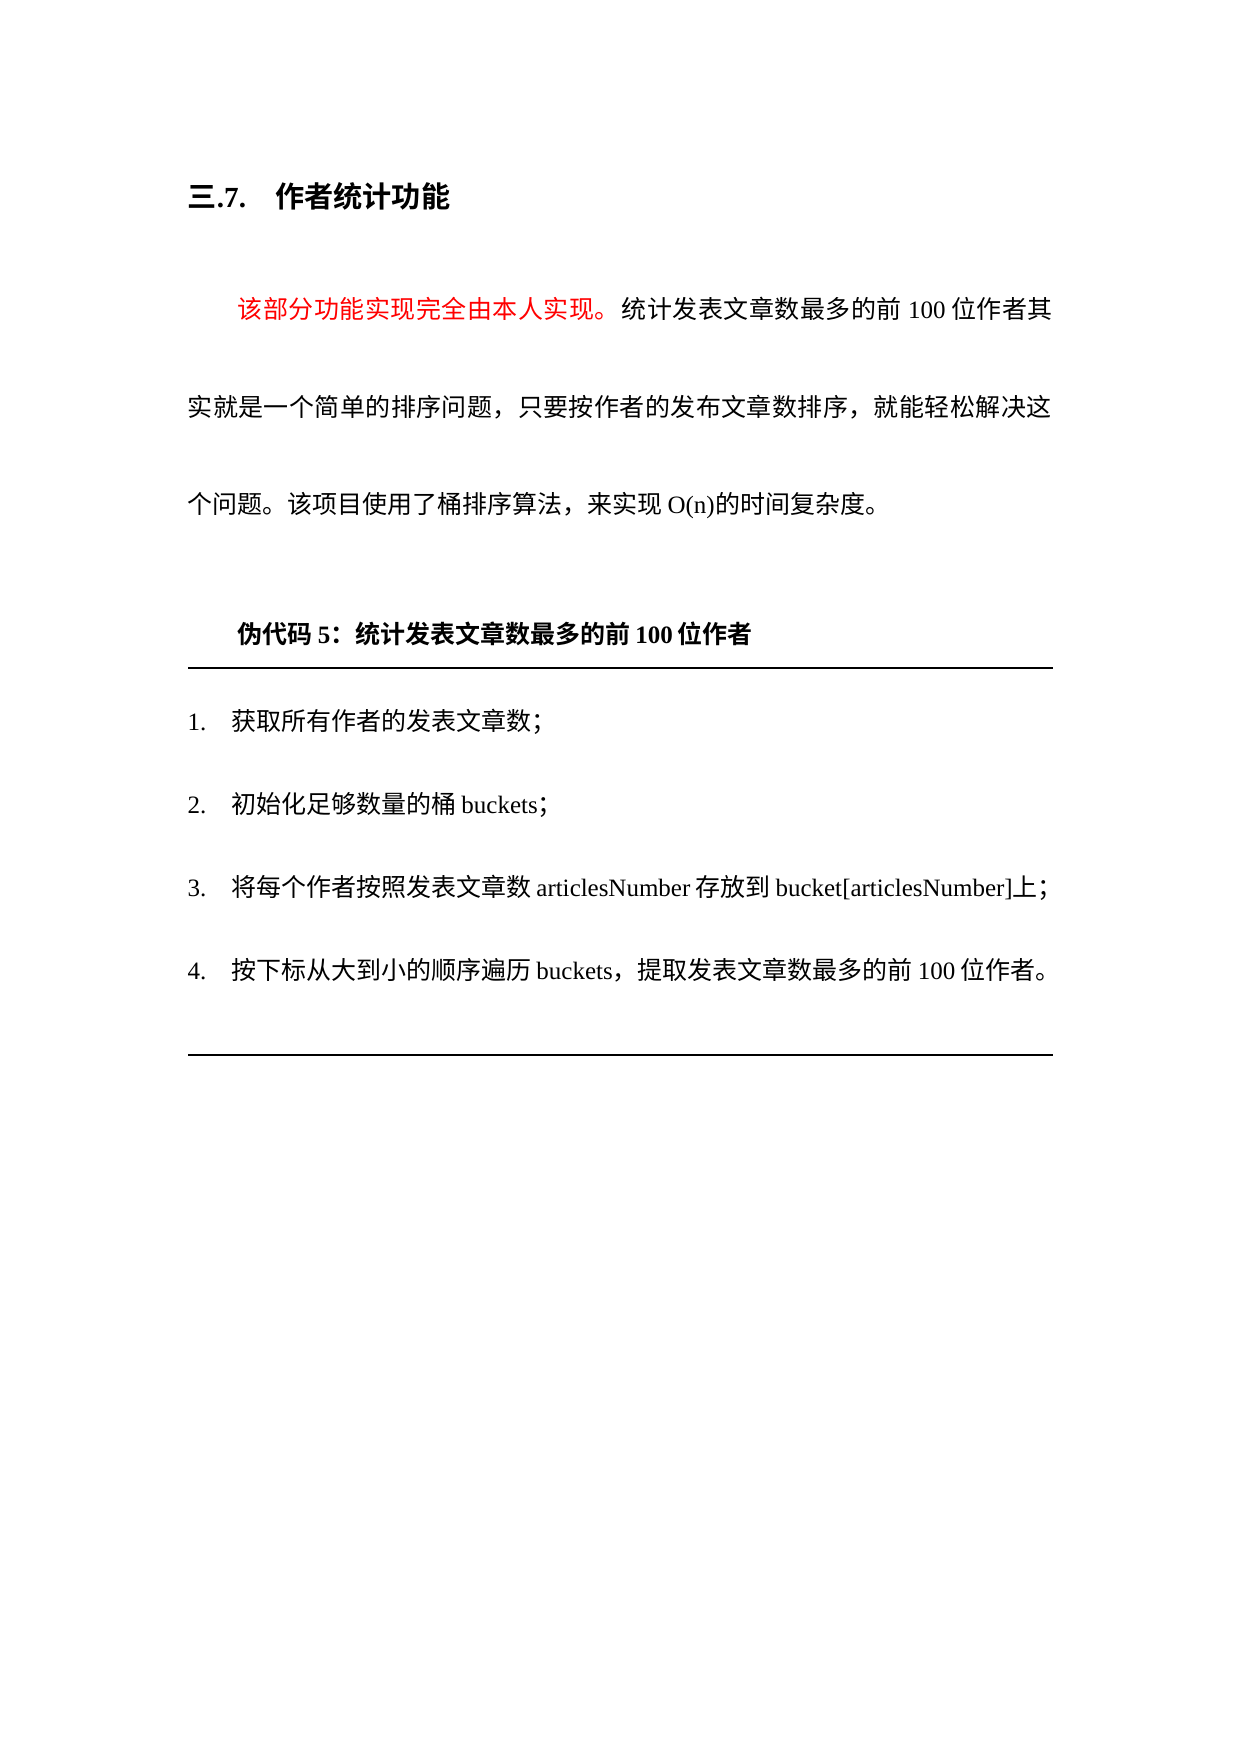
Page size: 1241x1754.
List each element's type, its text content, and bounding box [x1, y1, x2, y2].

text 伪代码5：统计发表文章数最多的前100位作者 [187, 600, 1053, 669]
subtitle 作者统计功能 [187, 162, 1053, 227]
list 初始化足够数量的桶buckets； [187, 770, 1053, 835]
list 将每个作者按照发表文章数articlesNumber存放到bucket[articlesNumber]上； [187, 853, 1053, 918]
text 该部分功能实现完全由本人实现。统计发表文章数最多的前100位作者其实就是一个简单的排序问题，只要按作者的发布文章数排序，就能轻松解决这个问题。该项目使用了桶排序算法，来实现O(n)的时间复杂度。 [187, 275, 1053, 535]
list 按下标从大到小的顺序遍历buckets，提取发表文章数最多的前100位作者。 [187, 936, 1053, 1001]
list 获取所有作者的发表文章数； [187, 687, 1053, 752]
